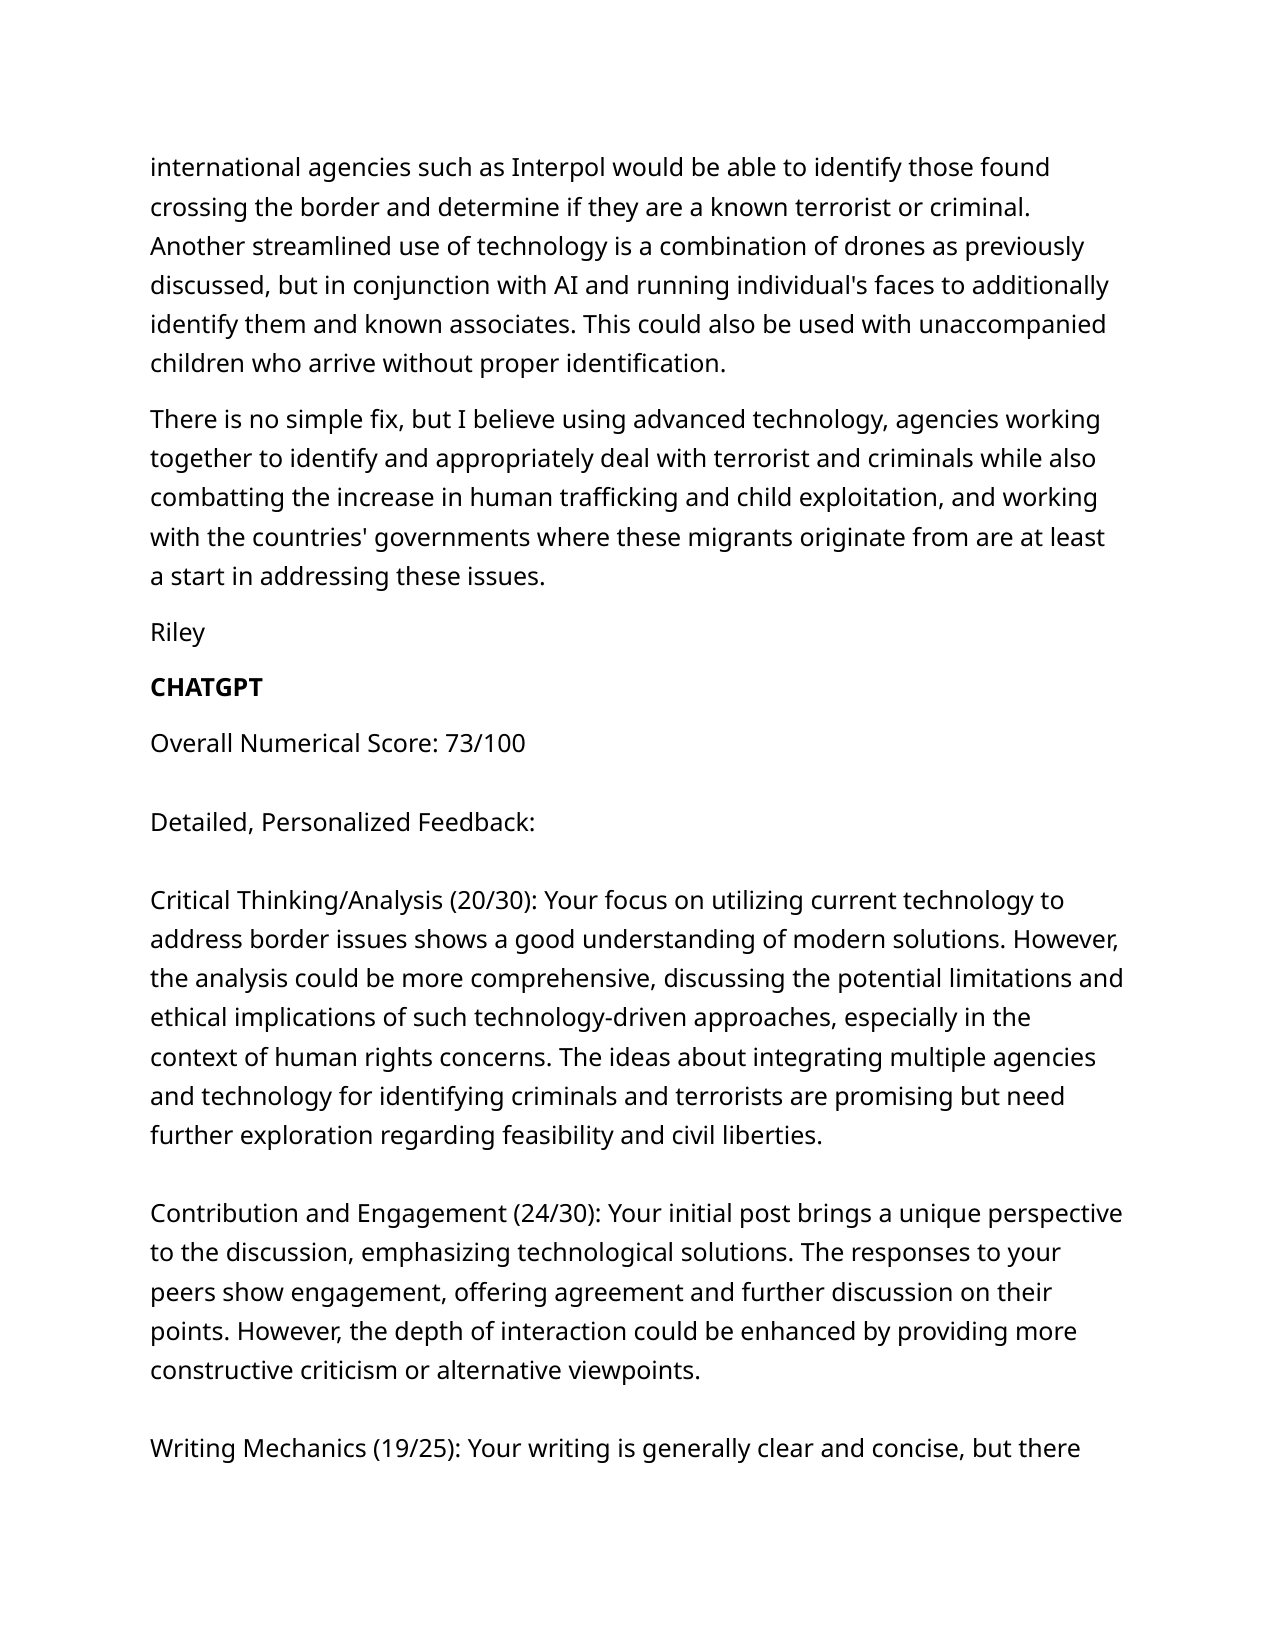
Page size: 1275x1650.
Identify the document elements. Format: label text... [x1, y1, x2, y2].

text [150, 726, 1125, 1465]
text Riley [150, 614, 1125, 648]
text CHATGPT [150, 670, 1125, 704]
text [150, 150, 1125, 380]
text There is no simple fix, but I believe using advanced technology, agencies working together to identify and appropriately deal with terrorist and criminals while also combatting the increase in human trafficking and child exploitation, and working with the countries' governments where these migrants originate from are at least a start in addressing these issues. [150, 402, 1125, 592]
